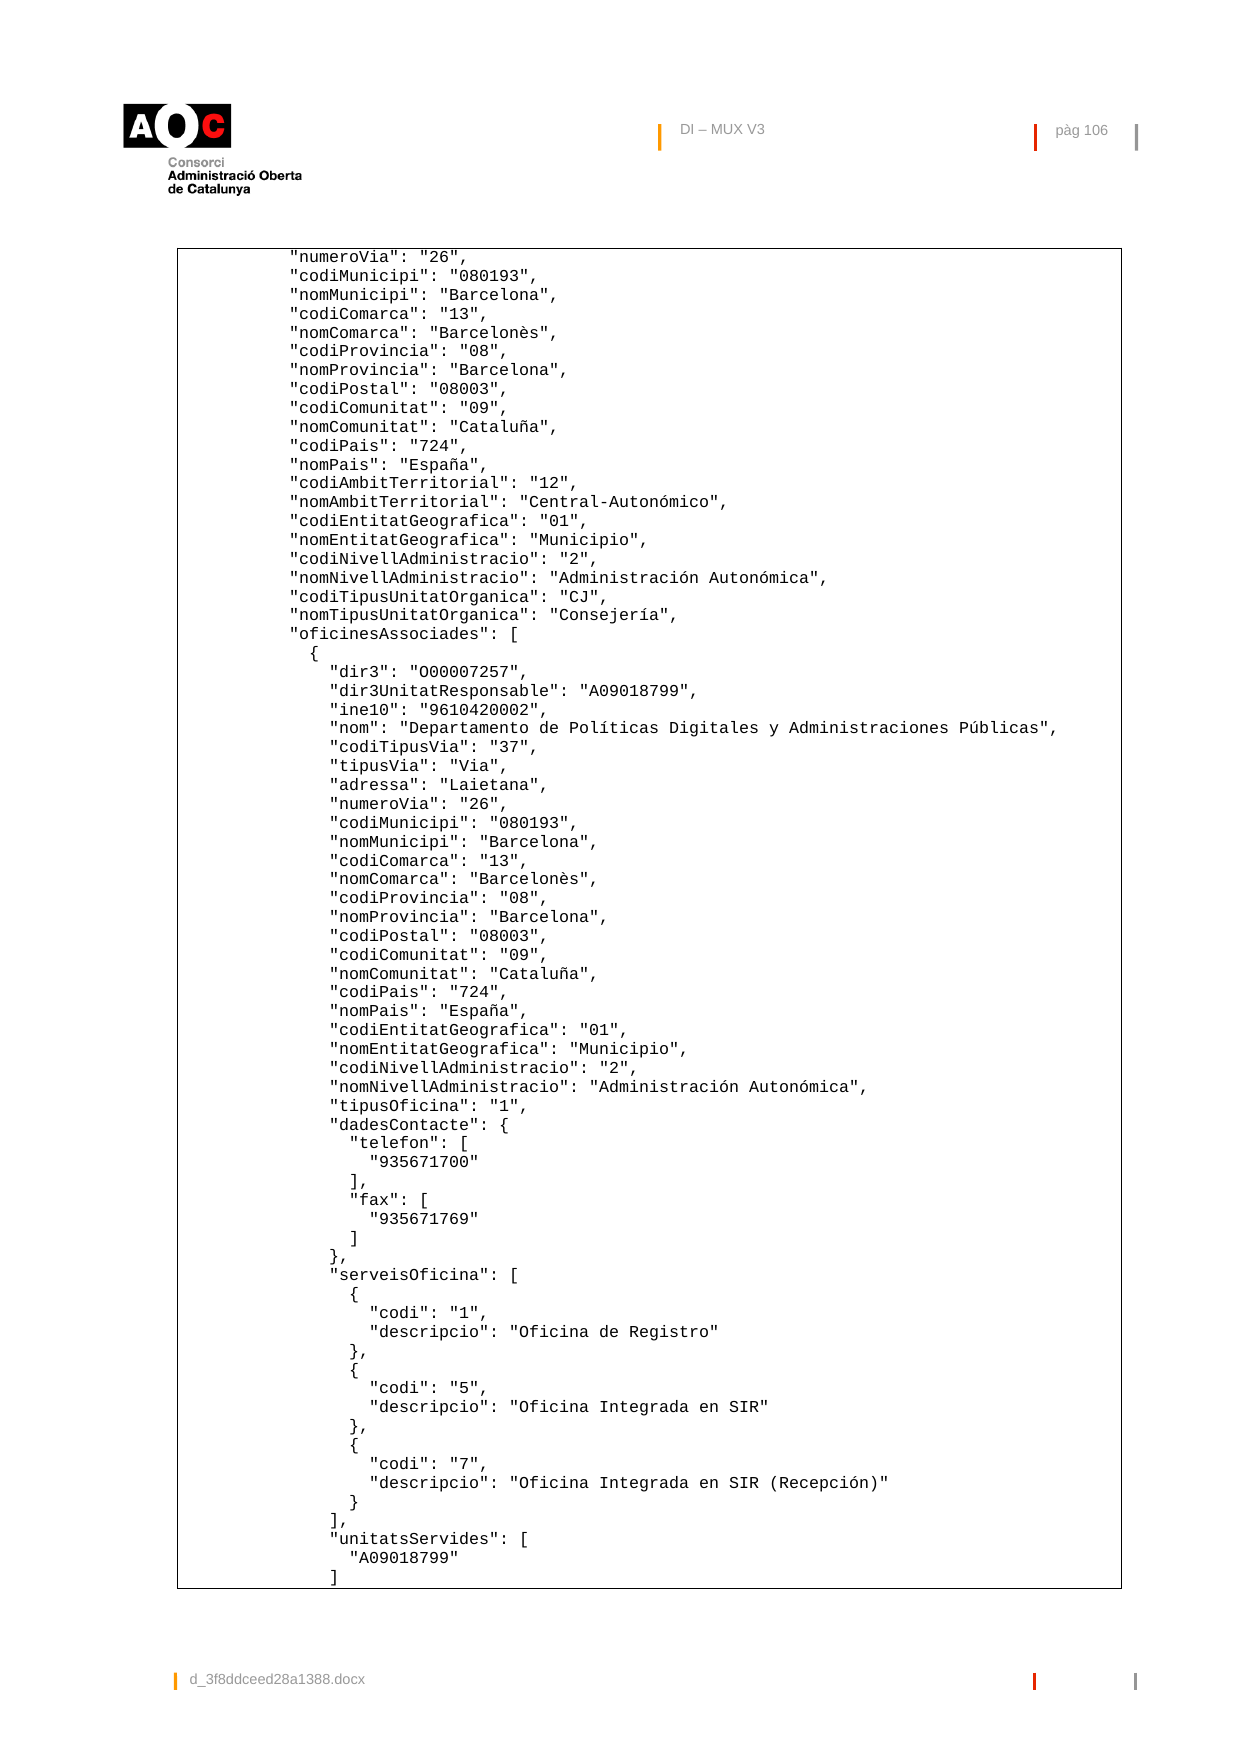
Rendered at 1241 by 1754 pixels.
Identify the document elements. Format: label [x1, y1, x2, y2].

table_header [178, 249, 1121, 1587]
picture [118, 98, 308, 200]
